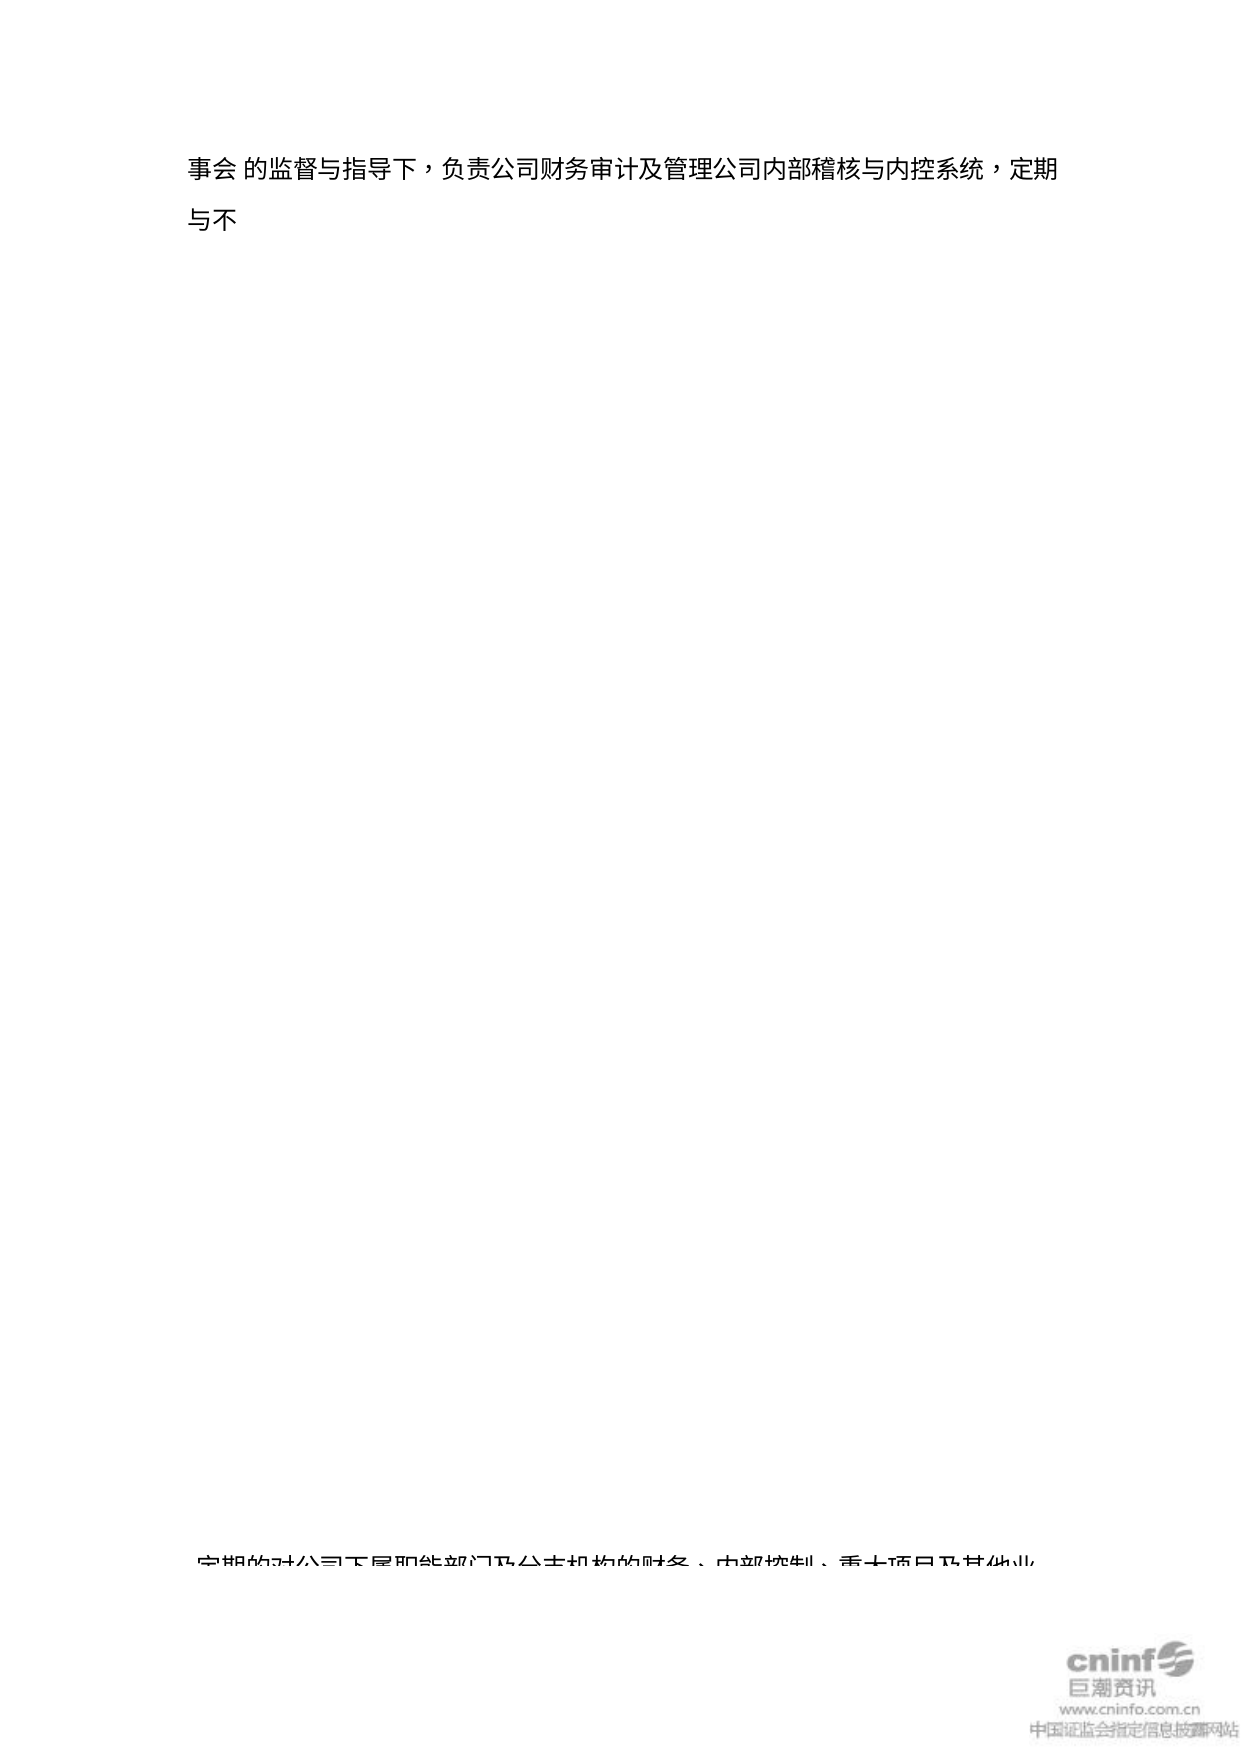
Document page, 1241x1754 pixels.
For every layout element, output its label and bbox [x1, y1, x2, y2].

picture [1029, 1633, 1241, 1754]
text [187, 152, 1064, 236]
